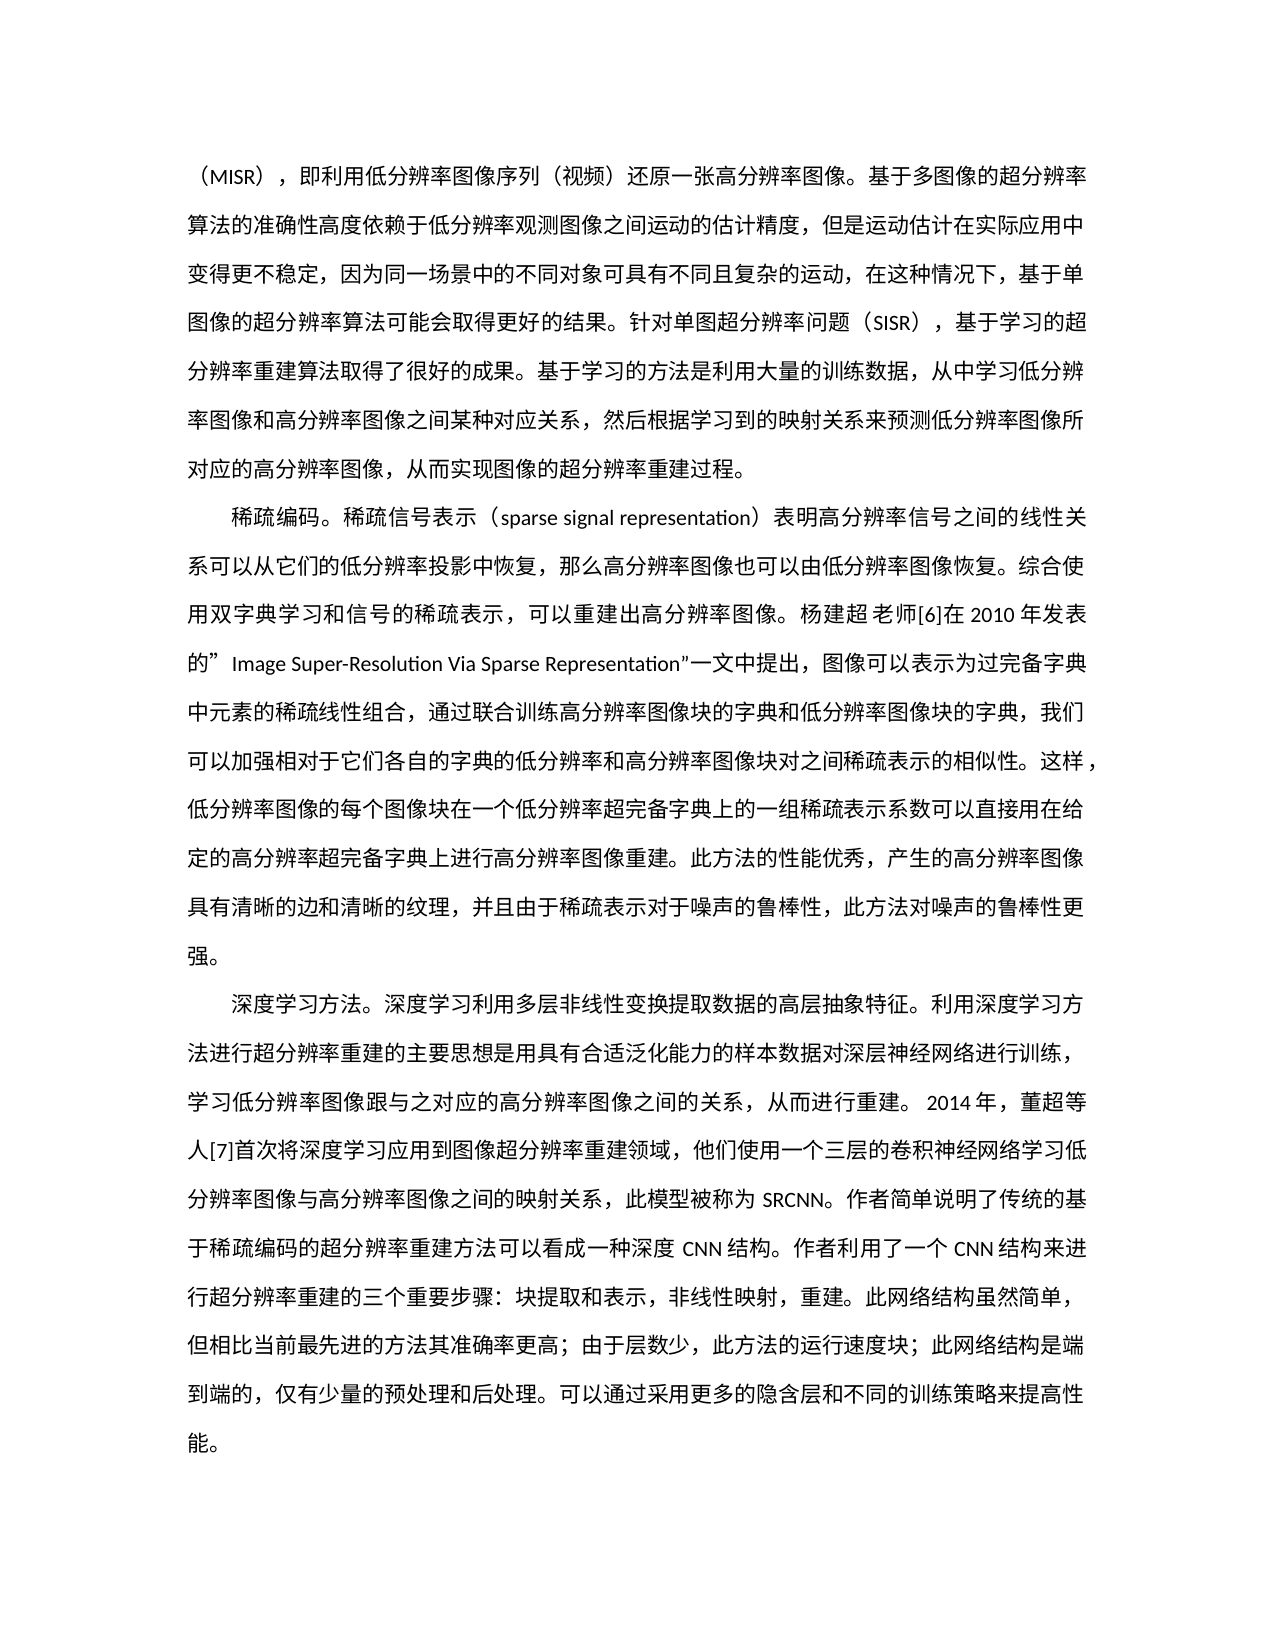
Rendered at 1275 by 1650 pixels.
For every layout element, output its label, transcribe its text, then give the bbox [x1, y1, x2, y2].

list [187, 159, 1087, 484]
list 稀疏编码。稀疏信号表示（sparse signal representation）表明高分辨率信号之间的线性关系可以从它们的低分辨率投影中恢复，那么高分辨率图像也可以由低分辨率图像恢复。综合使用双字典学习和信号的稀疏表示，可以重建出高分辨率图像。杨建超老师[6]在2010年发表的”Image Super-Resolution Via Sparse Representation”一文中提出，图像可以表示为过完备字典中元素的稀疏线性组合，通过联合训练高分辨率图像块的字典和低分辨率图像块的字典，我们可以加强相对于它们各自的字典的低分辨率和高分辨率图像块对之间稀疏表示的相似性。这样，低分辨率图像的每个图像块在一个低分辨率超完备字典上的一组稀疏表示系数可以直接用在给定的高分辨率超完备字典上进行高分辨率图像重建。此方法的性能优秀，产生的高分辨率图像具有清晰的边和清晰的纹理，并且由于稀疏表示对于噪声的鲁棒性，此方法对噪声的鲁棒性更强。 [187, 499, 1087, 971]
list 深度学习方法。深度学习利用多层非线性变换提取数据的高层抽象特征。利用深度学习方法进行超分辨率重建的主要思想是用具有合适泛化能力的样本数据对深层神经网络进行训练，学习低分辨率图像跟与之对应的高分辨率图像之间的关系，从而进行重建。2014年，董超等人[7]首次将深度学习应用到图像超分辨率重建领域，他们使用一个三层的卷积神经网络学习低分辨率图像与高分辨率图像之间的映射关系，此模型被称为SRCNN。作者简单说明了传统的基于稀疏编码的超分辨率重建方法可以看成一种深度CNN结构。作者利用了一个CNN结构来进行超分辨率重建的三个重要步骤：块提取和表示，非线性映射，重建。此网络结构虽然简单，但相比当前最先进的方法其准确率更高；由于层数少，此方法的运行速度块；此网络结构是端到端的，仅有少量的预处理和后处理。可以通过采用更多的隐含层和不同的训练策略来提高性能。 [187, 987, 1087, 1458]
